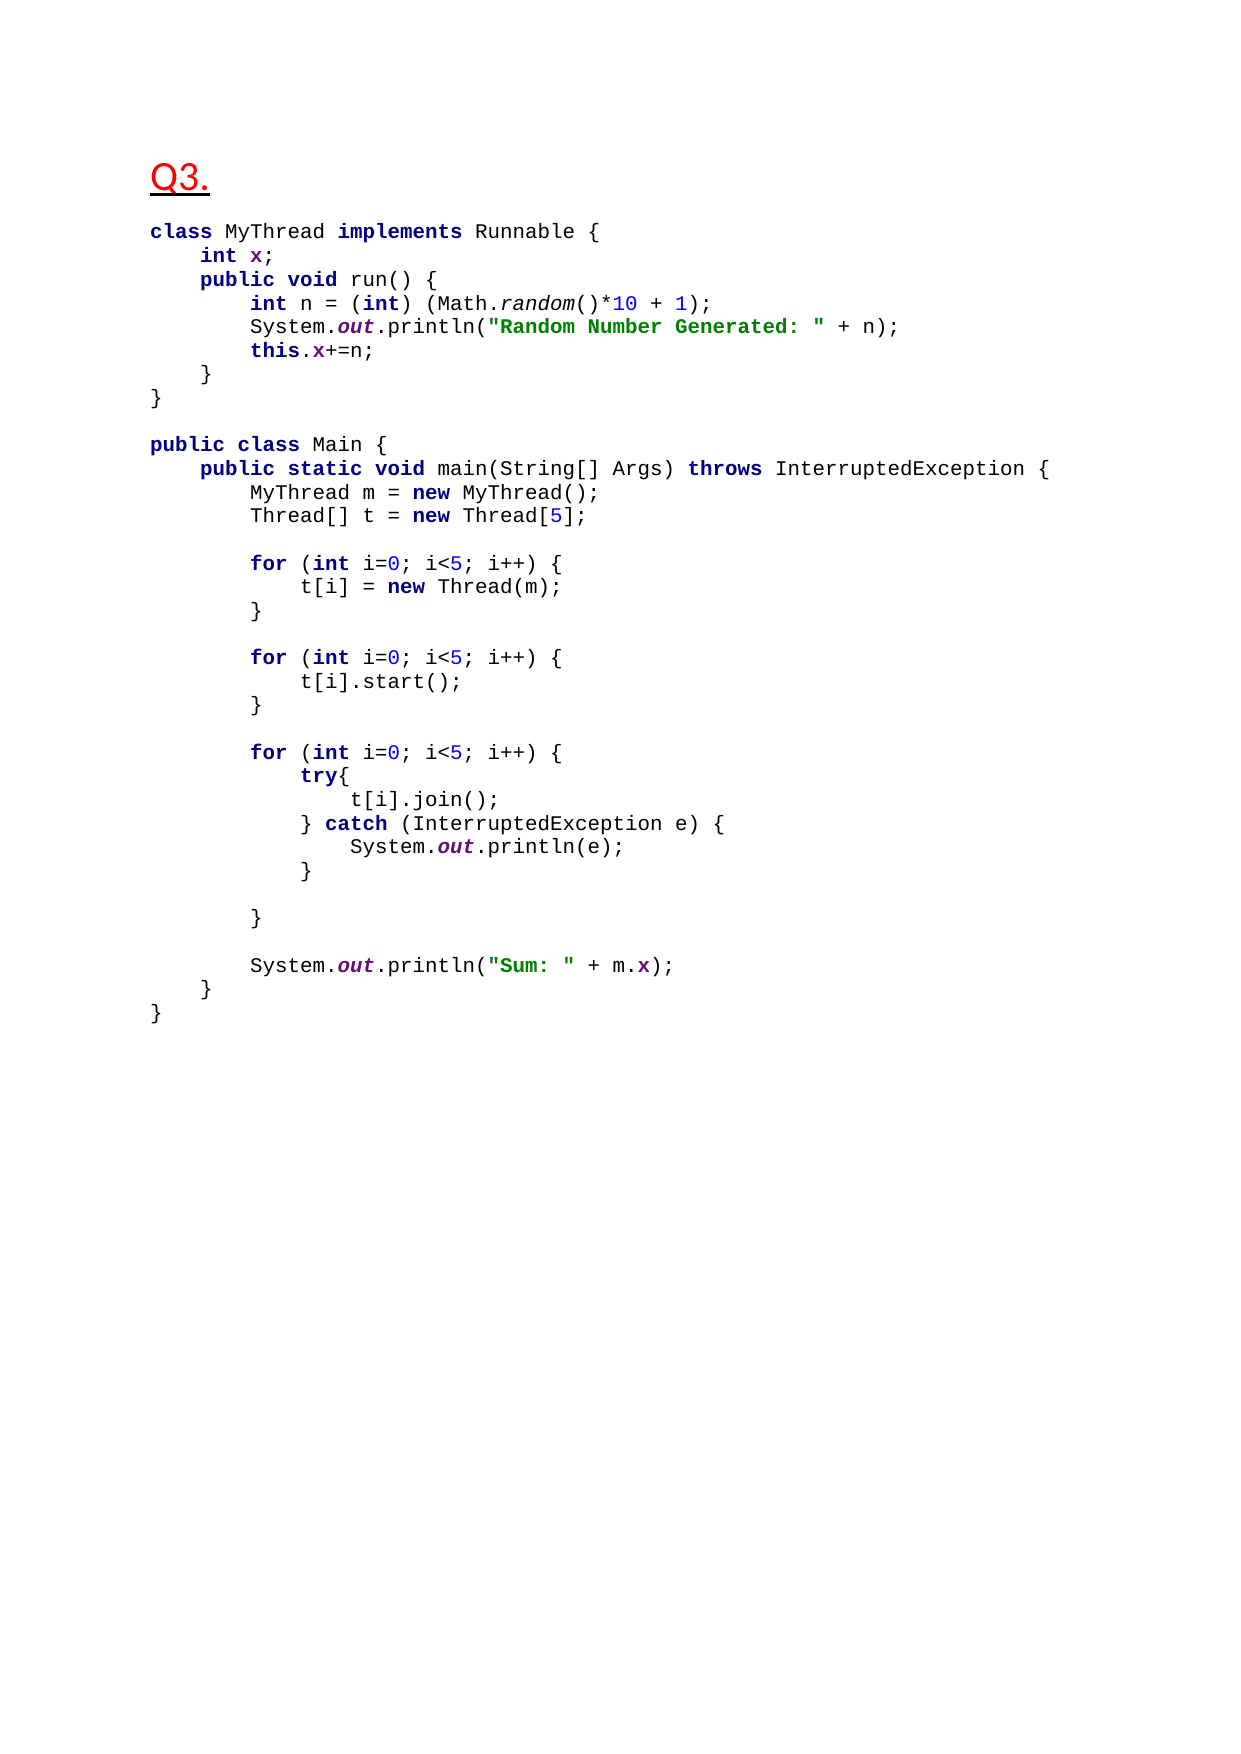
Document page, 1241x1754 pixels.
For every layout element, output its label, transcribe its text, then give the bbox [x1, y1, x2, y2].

text class MyThread implements Runnable { int x; public void run() { int n = (int) (Math.random()*10 + 1); System.out.println("Random Number Generated: " + n); this.x+=n; } } public class Main { public static void main(String[] Args) throws InterruptedException { MyThread m = new MyThread(); Thread[] t = new Thread[5]; for (int i=0; i<5; i++) { t[i] = new Thread(m); } for (int i=0; i<5; i++) { t[i].start(); } for (int i=0; i<5; i++) { try{ t[i].join(); } catch (InterruptedException e) { System.out.println(e); } } System.out.println("Sum: " + m.x); } } [150, 222, 1090, 1026]
text Q3. [150, 150, 1090, 201]
